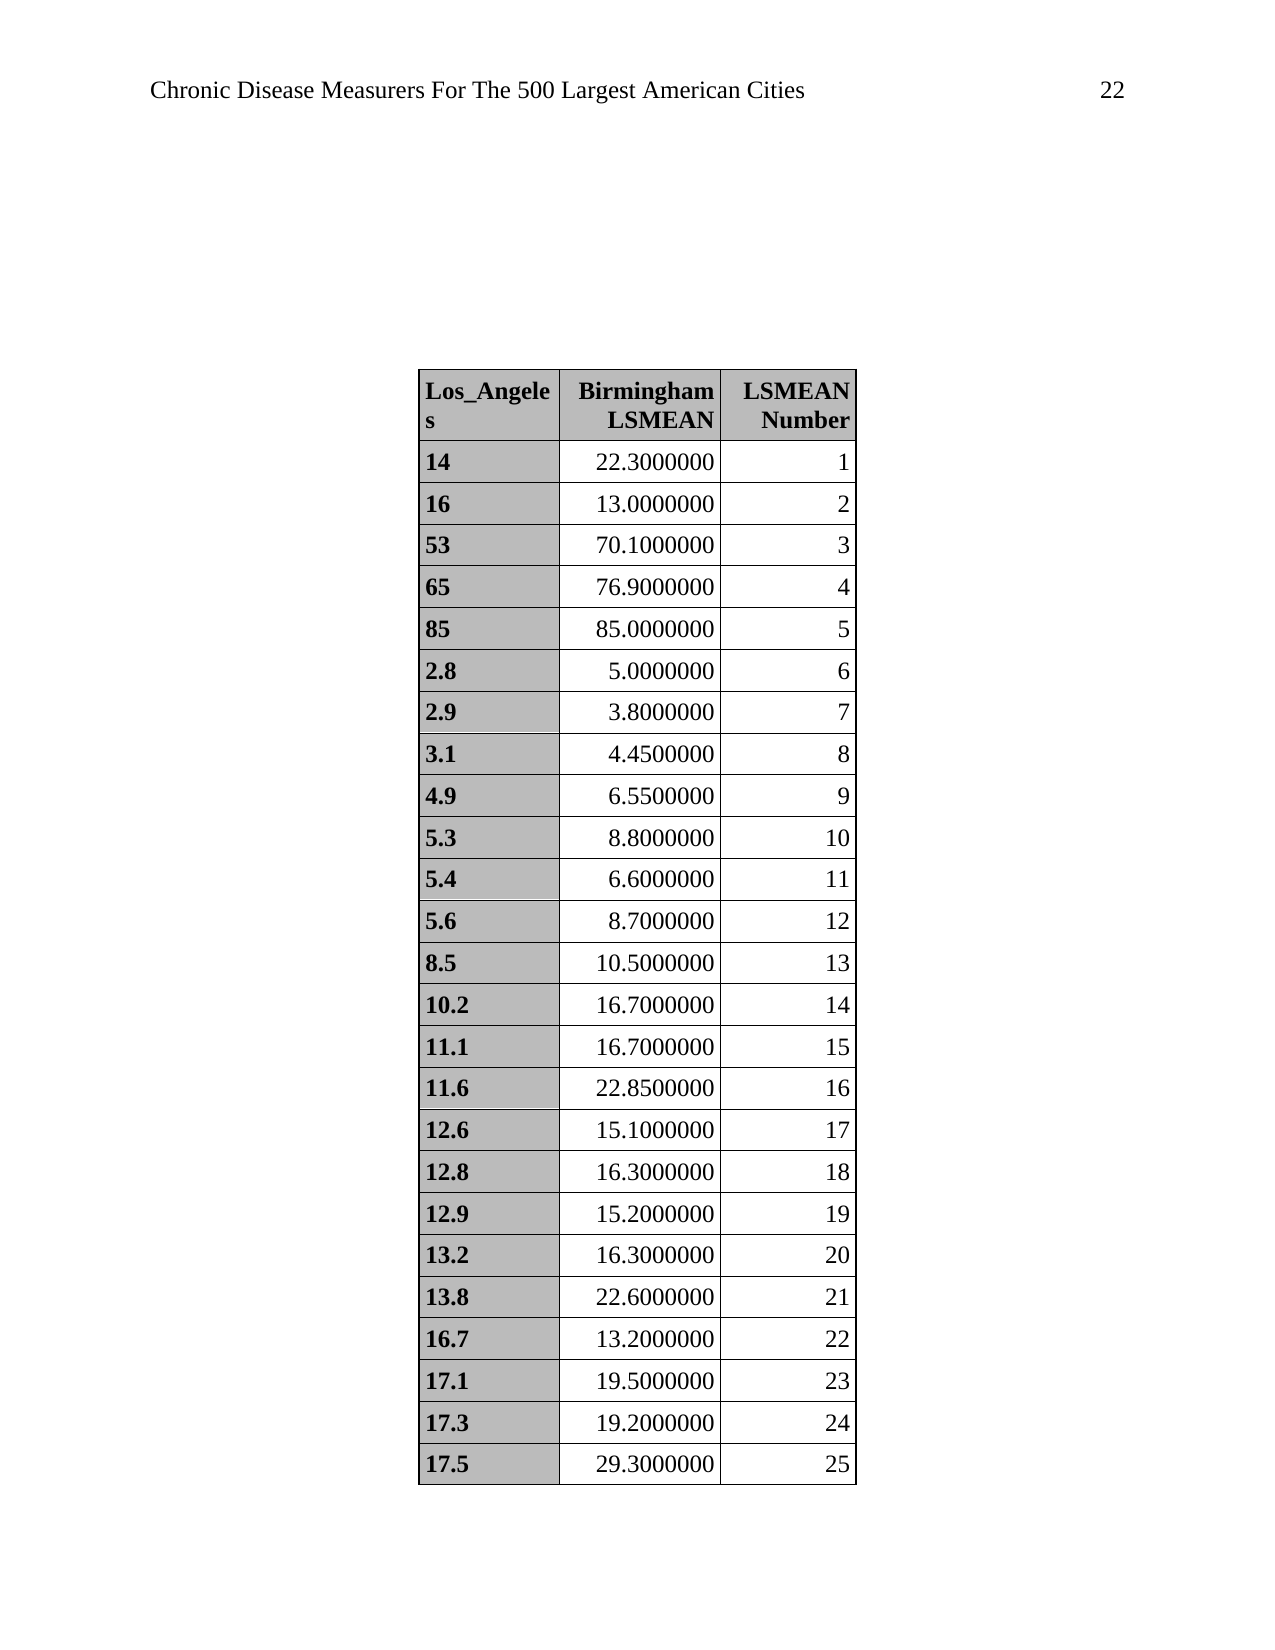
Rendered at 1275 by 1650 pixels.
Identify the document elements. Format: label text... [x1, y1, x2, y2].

table_cell 2.8 [420, 650, 559, 691]
table_cell 53 [420, 525, 559, 565]
table_cell 4.4500000 [560, 734, 720, 774]
table_cell 12.6 [420, 1110, 559, 1150]
table_header LSMEAN Number [721, 370, 855, 440]
table_cell 20 [721, 1235, 855, 1276]
table_cell 14 [721, 984, 855, 1025]
table_cell 16.7000000 [560, 984, 720, 1025]
table_cell 19 [721, 1193, 855, 1234]
table_cell 17 [721, 1110, 855, 1150]
table_cell 4.9 [420, 775, 559, 816]
table_cell 5 [721, 608, 855, 649]
table_cell 17.3 [420, 1402, 559, 1443]
table_cell 8 [721, 734, 855, 774]
table_cell 8.5 [420, 943, 559, 983]
table_cell 9 [721, 775, 855, 816]
table_cell 13.0000000 [560, 483, 720, 524]
table_header Birmingham LSMEAN [560, 370, 720, 440]
table_cell 24 [721, 1402, 855, 1443]
table_cell 5.4 [420, 859, 559, 899]
table_cell 7 [721, 692, 855, 732]
table_cell 5.3 [420, 817, 559, 858]
table_cell 22 [721, 1318, 855, 1359]
table_cell 16 [721, 1068, 855, 1108]
table_cell 85 [420, 608, 559, 649]
table_cell 22.6000000 [560, 1277, 720, 1317]
table_cell 19.5000000 [560, 1360, 720, 1401]
table_cell 3 [721, 525, 855, 565]
table_cell 70.1000000 [560, 525, 720, 565]
table_cell 25 [721, 1444, 855, 1484]
table_cell 8.7000000 [560, 901, 720, 941]
table_cell 22.8500000 [560, 1068, 720, 1108]
table_cell 65 [420, 566, 559, 607]
table_cell 11 [721, 859, 855, 899]
table_cell 17.5 [420, 1444, 559, 1484]
table_cell 14 [420, 441, 559, 482]
table_header Los_Angeles [420, 370, 559, 440]
table_cell 12 [721, 901, 855, 941]
table_cell 76.9000000 [560, 566, 720, 607]
table_cell 13.8 [420, 1277, 559, 1317]
table_cell 15 [721, 1026, 855, 1067]
table_cell 16.7000000 [560, 1026, 720, 1067]
table_cell 5.6 [420, 901, 559, 941]
table_cell 10 [721, 817, 855, 858]
table_cell 5.0000000 [560, 650, 720, 691]
table_cell 16.3000000 [560, 1235, 720, 1276]
table_cell 12.9 [420, 1193, 559, 1234]
table_cell 13.2 [420, 1235, 559, 1276]
table_cell 23 [721, 1360, 855, 1401]
table_cell 6.5500000 [560, 775, 720, 816]
table_cell 22.3000000 [560, 441, 720, 482]
table_cell 29.3000000 [560, 1444, 720, 1484]
table_cell 10.2 [420, 984, 559, 1025]
table_cell 13.2000000 [560, 1318, 720, 1359]
table_cell 2.9 [420, 692, 559, 732]
table_cell 3.1 [420, 734, 559, 774]
table_cell 12.8 [420, 1151, 559, 1192]
table_cell 3.8000000 [560, 692, 720, 732]
table_cell 16.7 [420, 1318, 559, 1359]
table_cell 16 [420, 483, 559, 524]
table_cell 18 [721, 1151, 855, 1192]
table_cell 15.1000000 [560, 1110, 720, 1150]
table_cell 17.1 [420, 1360, 559, 1401]
table_cell 4 [721, 566, 855, 607]
table_cell 21 [721, 1277, 855, 1317]
table_cell 11.1 [420, 1026, 559, 1067]
table_cell 19.2000000 [560, 1402, 720, 1443]
table_cell 15.2000000 [560, 1193, 720, 1234]
table_cell 1 [721, 441, 855, 482]
table_cell 8.8000000 [560, 817, 720, 858]
table_cell 6.6000000 [560, 859, 720, 899]
table_cell 16.3000000 [560, 1151, 720, 1192]
table_cell 11.6 [420, 1068, 559, 1108]
table_cell 6 [721, 650, 855, 691]
table_cell 2 [721, 483, 855, 524]
table_cell 10.5000000 [560, 943, 720, 983]
table_cell 13 [721, 943, 855, 983]
table_cell 85.0000000 [560, 608, 720, 649]
